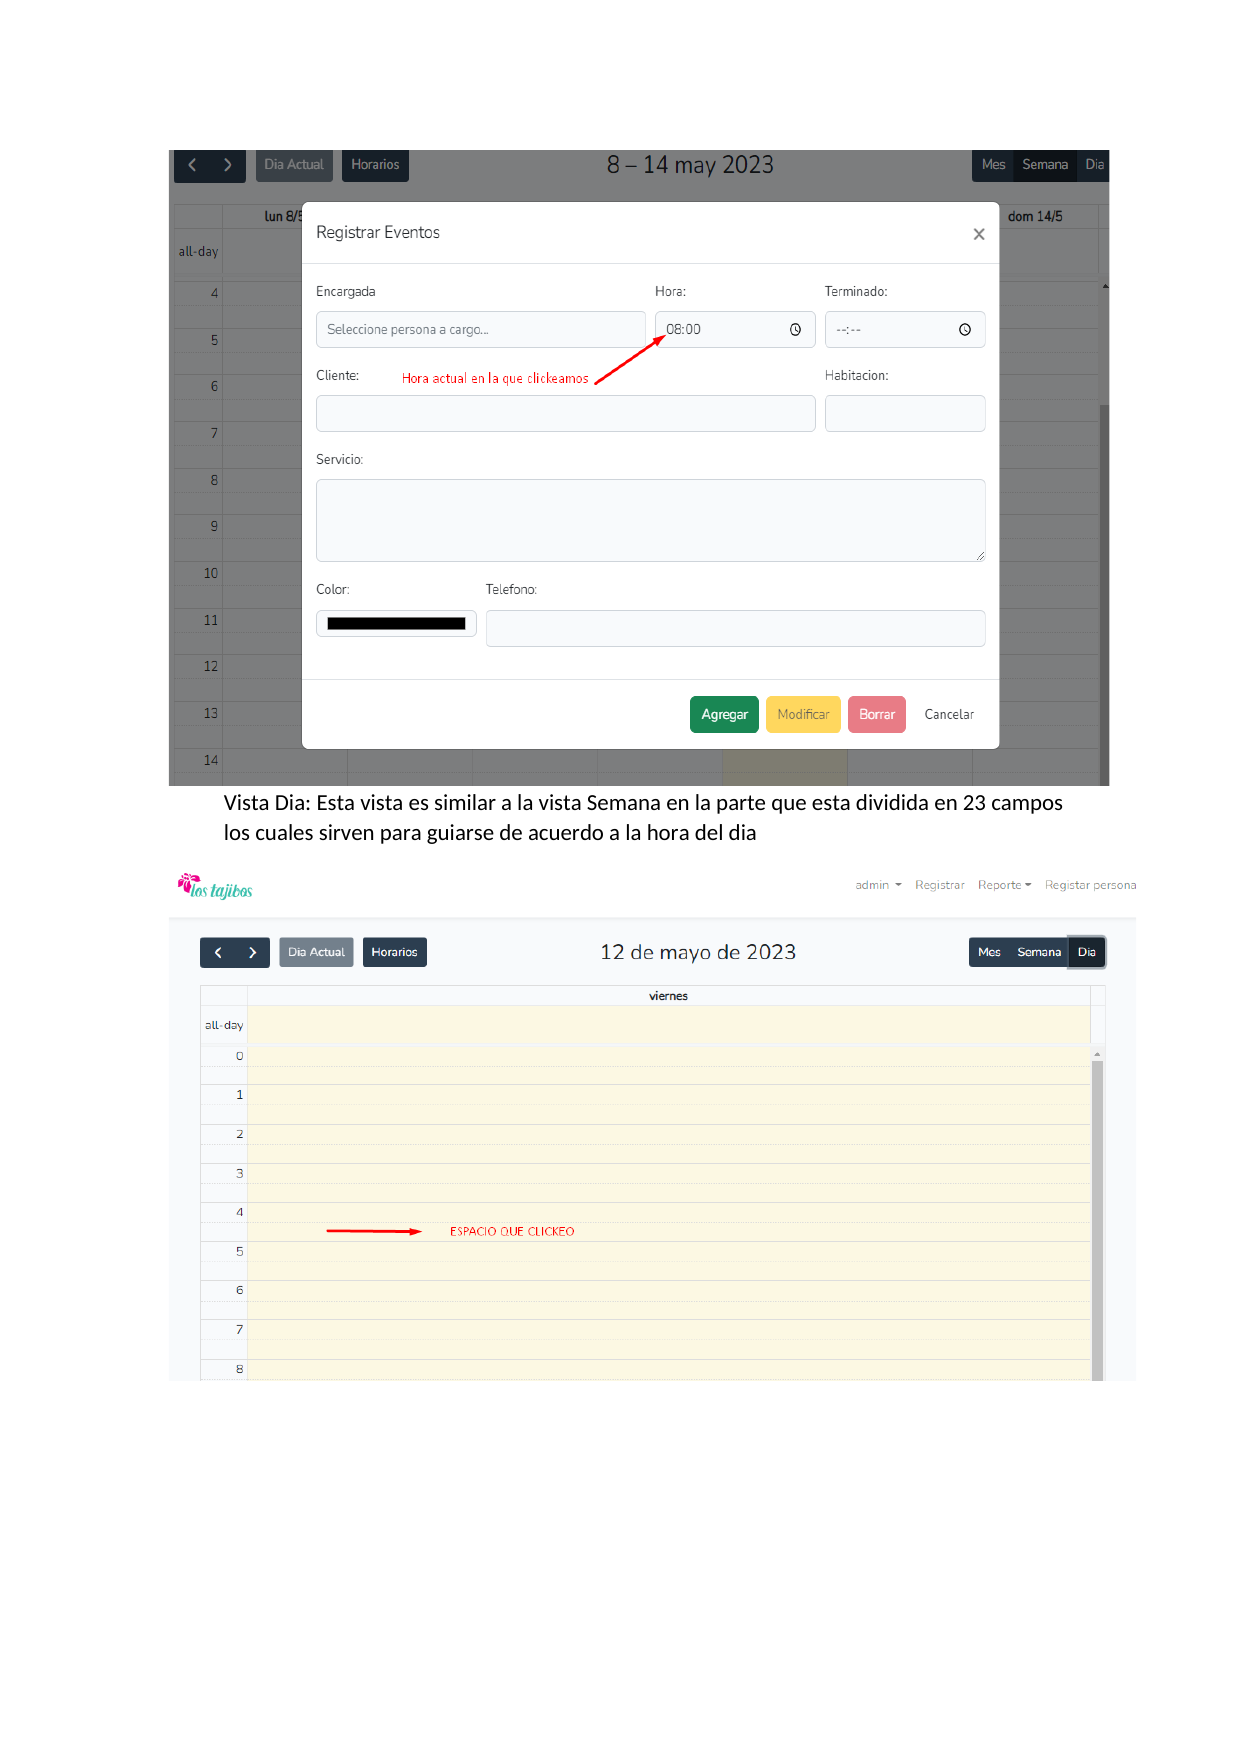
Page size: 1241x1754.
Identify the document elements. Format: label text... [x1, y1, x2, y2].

text Vista Dia: Esta vista es similar a la vista Semana en la parte que esta dividida en 23 campos los cuales sirven para guiarse de acuerdo a la hora del dia [150, 150, 1090, 846]
